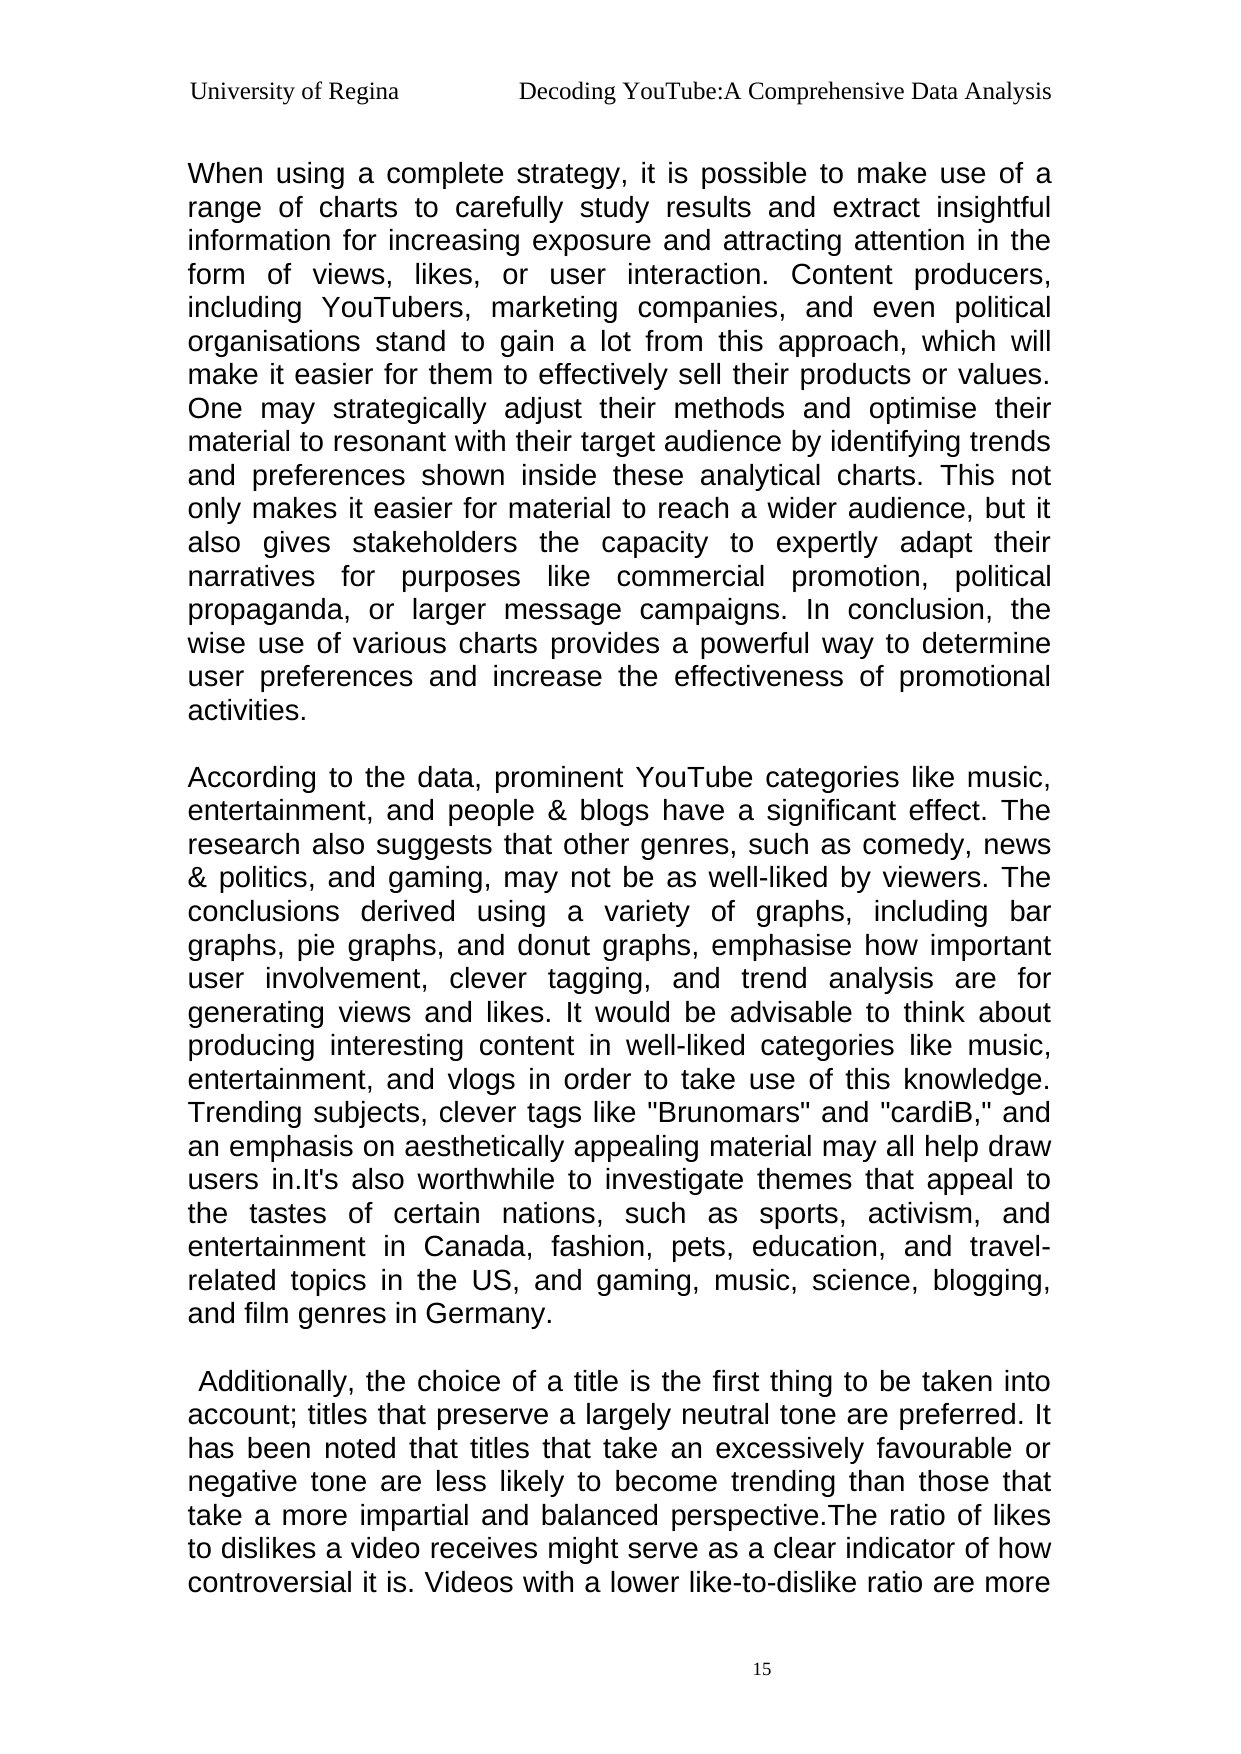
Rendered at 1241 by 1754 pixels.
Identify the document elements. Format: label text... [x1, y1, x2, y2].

list When using a complete strategy, it is possible to make use of a range of charts to carefully study results and extract insightful information for increasing exposure and attracting attention in the form of views, likes, or user interaction. Content producers, including YouTubers, marketing companies, and even political organisations stand to gain a lot from this approach, which will make it easier for them to effectively sell their products or values. One may strategically adjust their methods and optimise their material to resonant with their target audience by identifying trends and preferences shown inside these analytical charts. This not only makes it easier for material to reach a wider audience, but it also gives stakeholders the capacity to expertly adapt their narratives for purposes like commercial promotion, political propaganda, or larger message campaigns. In conclusion, the wise use of various charts provides a powerful way to determine user preferences and increase the effectiveness of promotional activities. [187, 156, 1053, 726]
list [187, 1364, 1053, 1598]
list According to the data, prominent YouTube categories like music, entertainment, and people & blogs have a significant effect. The research also suggests that other genres, such as comedy, news & politics, and gaming, may not be as well-liked by viewers. The conclusions derived using a variety of graphs, including bar graphs, pie graphs, and donut graphs, emphasise how important user involvement, clever tagging, and trend analysis are for generating views and likes. It would be advisable to think about producing interesting content in well-liked categories like music, entertainment, and vlogs in order to take use of this knowledge. Trending subjects, clever tags like "Brunomars" and "cardiB," and an emphasis on aesthetically appealing material may all help draw users in.It's also worthwhile to investigate themes that appeal to the tastes of certain nations, such as sports, activism, and entertainment in Canada, fashion, pets, education, and travel-related topics in the US, and gaming, music, science, blogging, and film genres in Germany. [187, 760, 1053, 1330]
